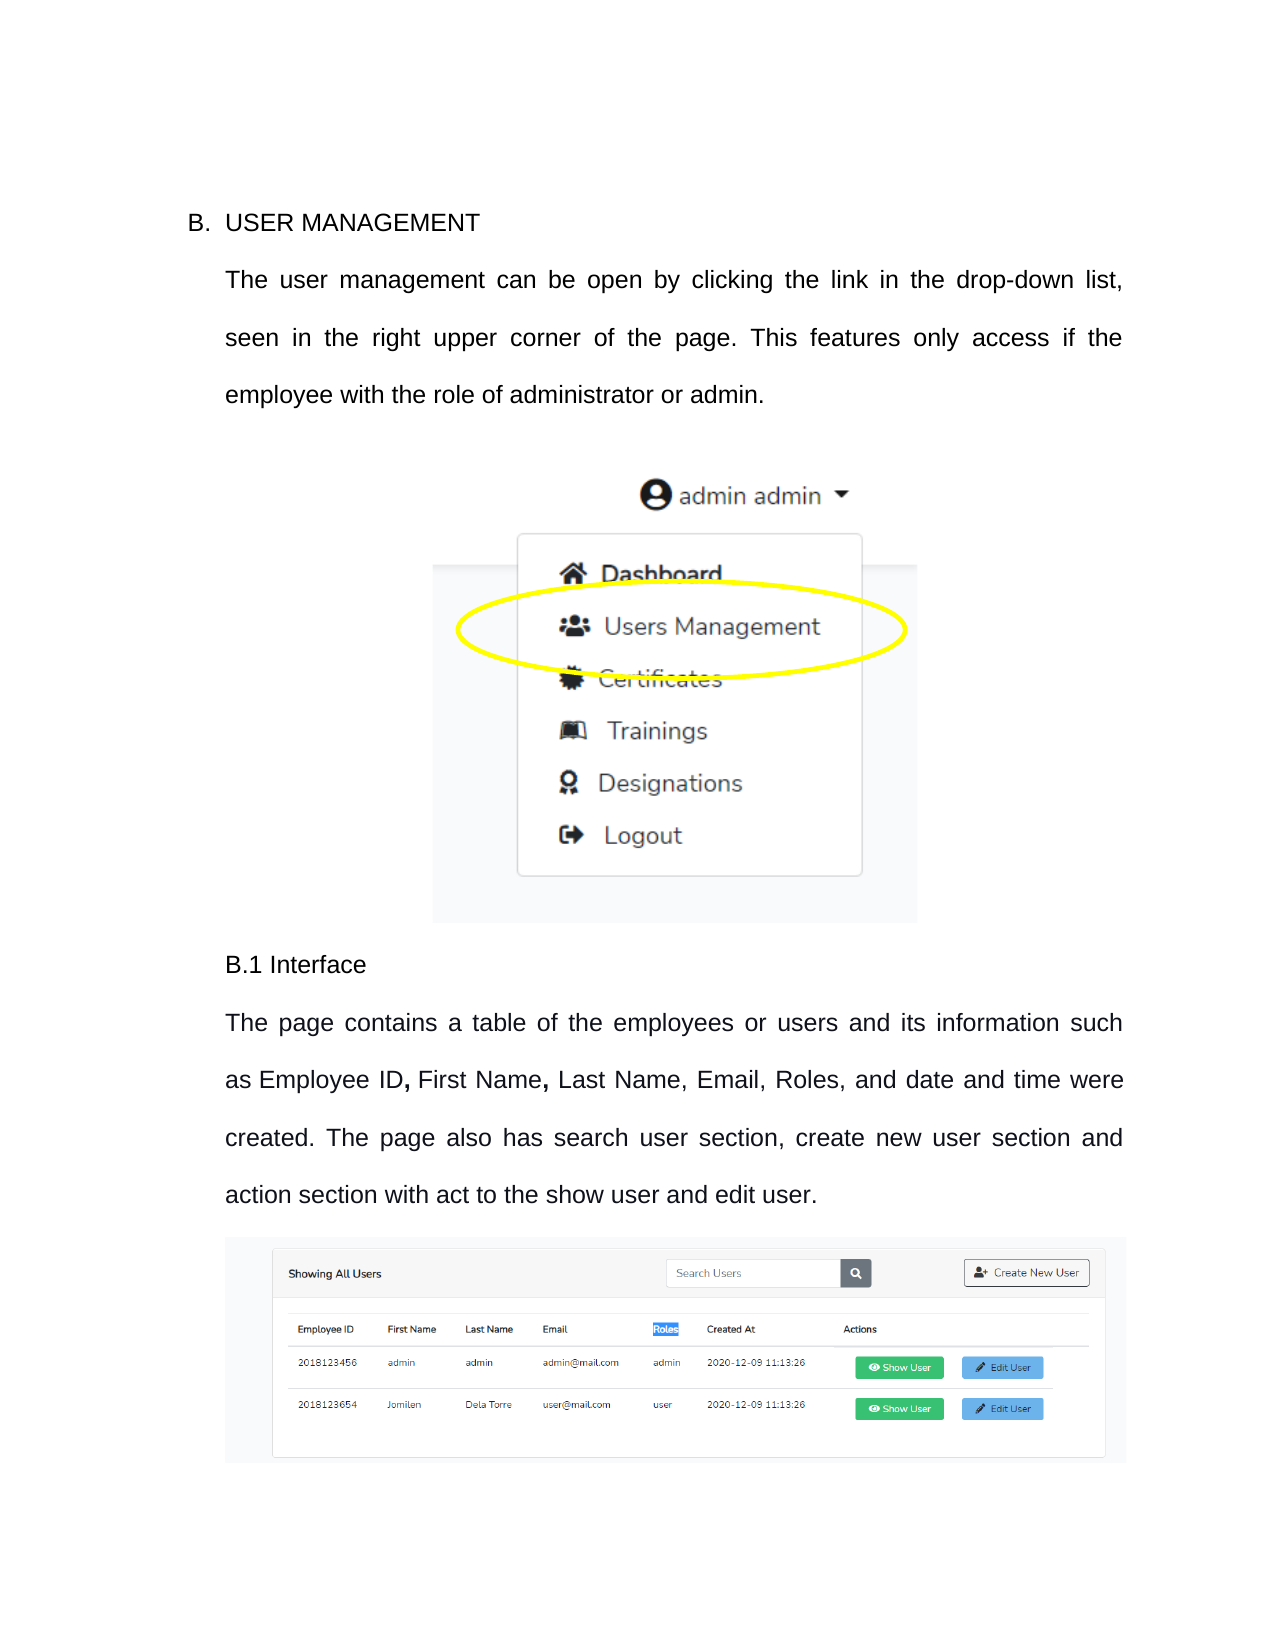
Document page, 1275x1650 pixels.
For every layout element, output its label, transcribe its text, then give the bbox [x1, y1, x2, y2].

list B.1 Interface [225, 950, 1125, 979]
list The user management can be open by clicking the link in the drop-down list, seen in the right upper corner of the page. This features only access if the employee with the role of administrator or admin. [225, 265, 1125, 409]
list USER MANAGEMENT [187, 207, 1125, 236]
list The page contains a table of the employees or users and its information such as Employee ID, First Name, Last Name, Email, Roles, and date and time were created. The page also has search user section, create new user section and action section with act to the show user and edit user. [225, 1008, 1125, 1209]
picture [432, 437, 918, 923]
picture [225, 1237, 1127, 1463]
